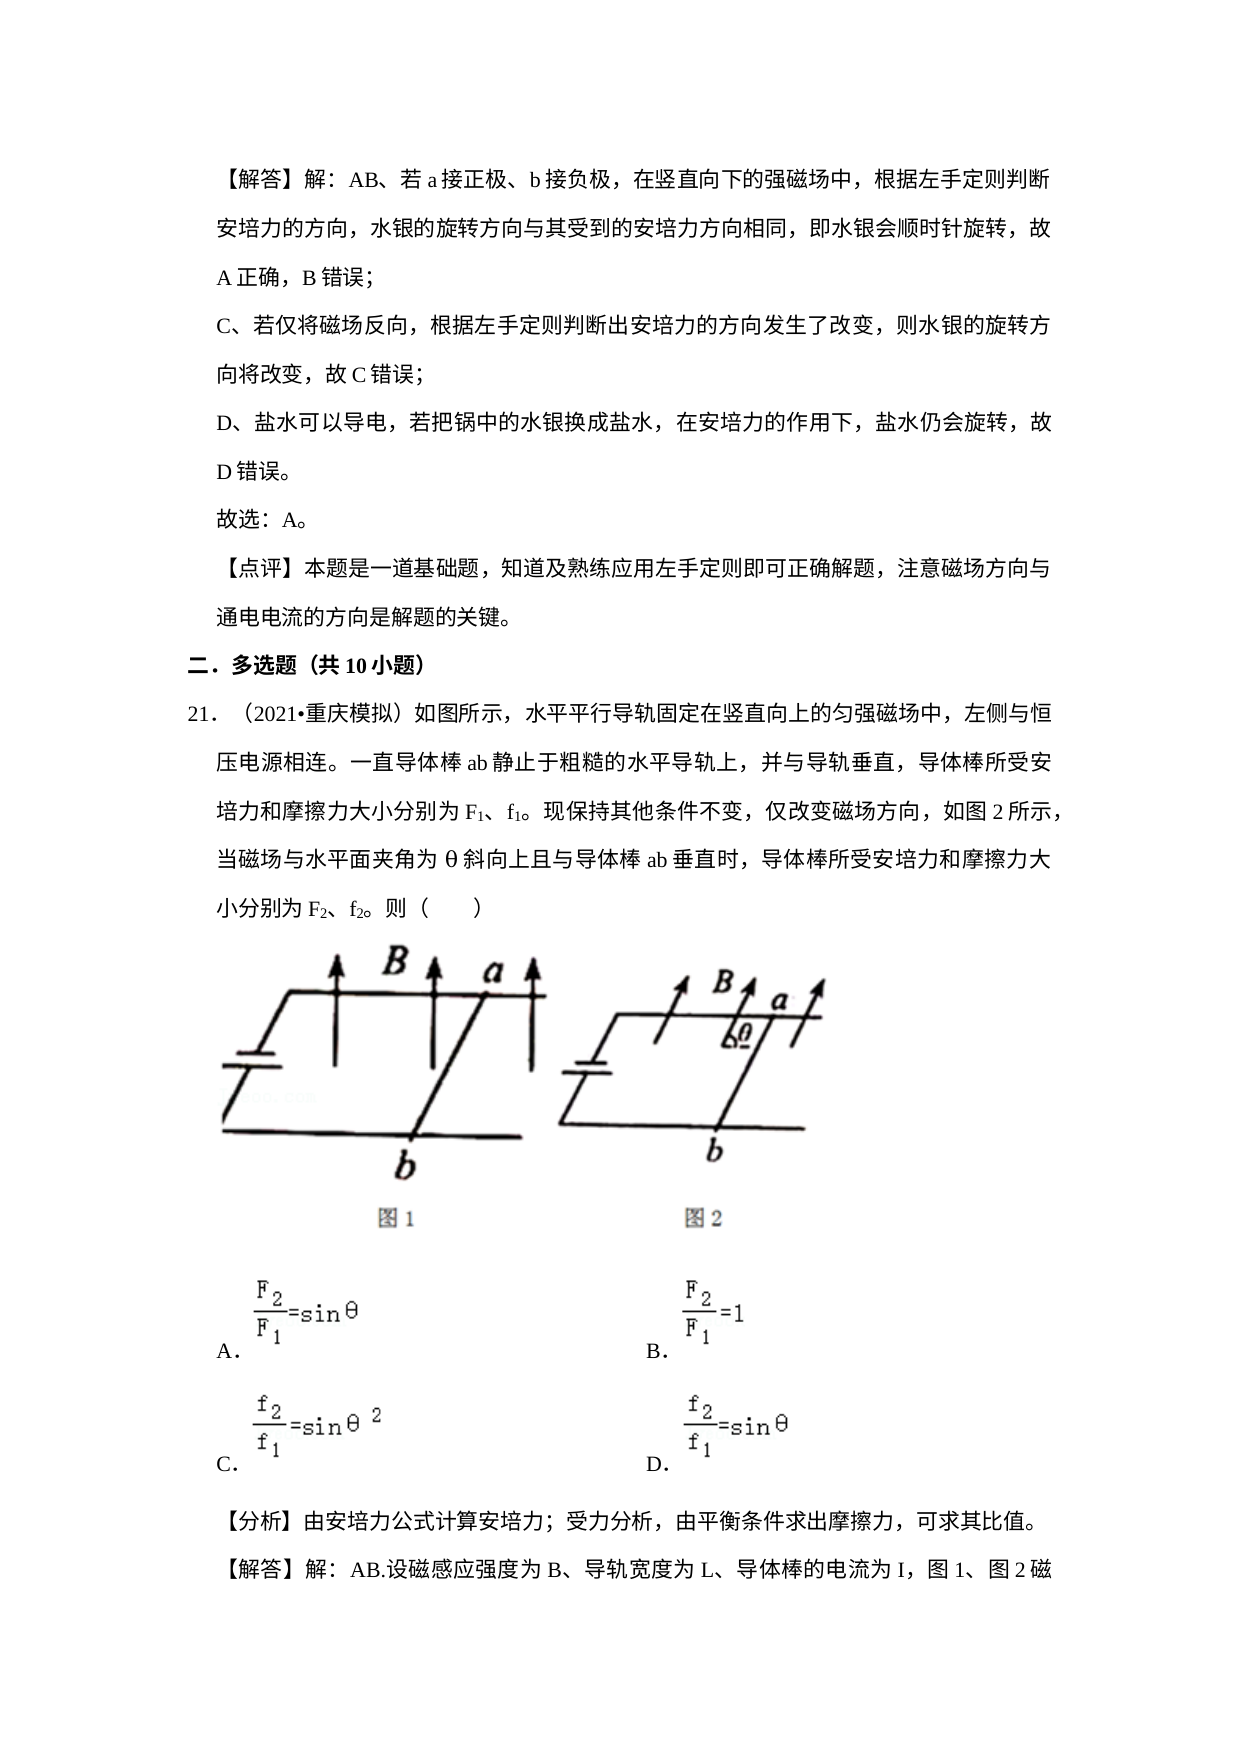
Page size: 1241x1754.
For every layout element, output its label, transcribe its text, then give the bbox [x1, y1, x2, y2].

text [216, 1552, 1053, 1584]
picture [682, 1276, 745, 1349]
text 21．（2021•重庆模拟）如图所示，水平平行导轨固定在竖直向上的匀强磁场中，左侧与恒压电源相连。一直导体棒ab静止于粗糙的水平导轨上，并与导轨垂直，导体棒所受安培力和摩擦力大小分别为F1、f1。现保持其他条件不变，仅改变磁场方向，如图2所示，当磁场与水平面夹角为θ斜向上且与导体棒ab垂直时，导体棒所受安培力和摩擦力大小分别为F2、f2。则（ ） [187, 696, 1053, 923]
text D、盐水可以导电，若把锅中的水银换成盐水，在安培力的作用下，盐水仍会旋转，故D错误。 [216, 405, 1053, 486]
text 【点评】本题是一道基础题，知道及熟练应用左手定则即可正确解题，注意磁场方向与通电电流的方向是解题的关键。 [216, 550, 1053, 632]
text 故选：A。 [216, 502, 1053, 534]
picture [683, 1390, 797, 1462]
text 二．多选题（共10小题） [187, 647, 1053, 680]
text C． D． [187, 1390, 1053, 1487]
picture [216, 939, 830, 1233]
picture [252, 1390, 381, 1462]
text A． B． [187, 1277, 1053, 1374]
text 【解答】解：AB、若a接正极、b接负极，在竖直向下的强磁场中，根据左手定则判断安培力的方向，水银的旋转方向与其受到的安培力方向相同，即水银会顺时针旋转，故A正确，B错误； [216, 162, 1053, 292]
text C、若仅将磁场反向，根据左手定则判断出安培力的方向发生了改变，则水银的旋转方向将改变，故C错误； [216, 308, 1053, 389]
text 【分析】由安培力公式计算安培力；受力分析，由平衡条件求出摩擦力，可求其比值。 [216, 1503, 1053, 1536]
picture [253, 1276, 367, 1349]
